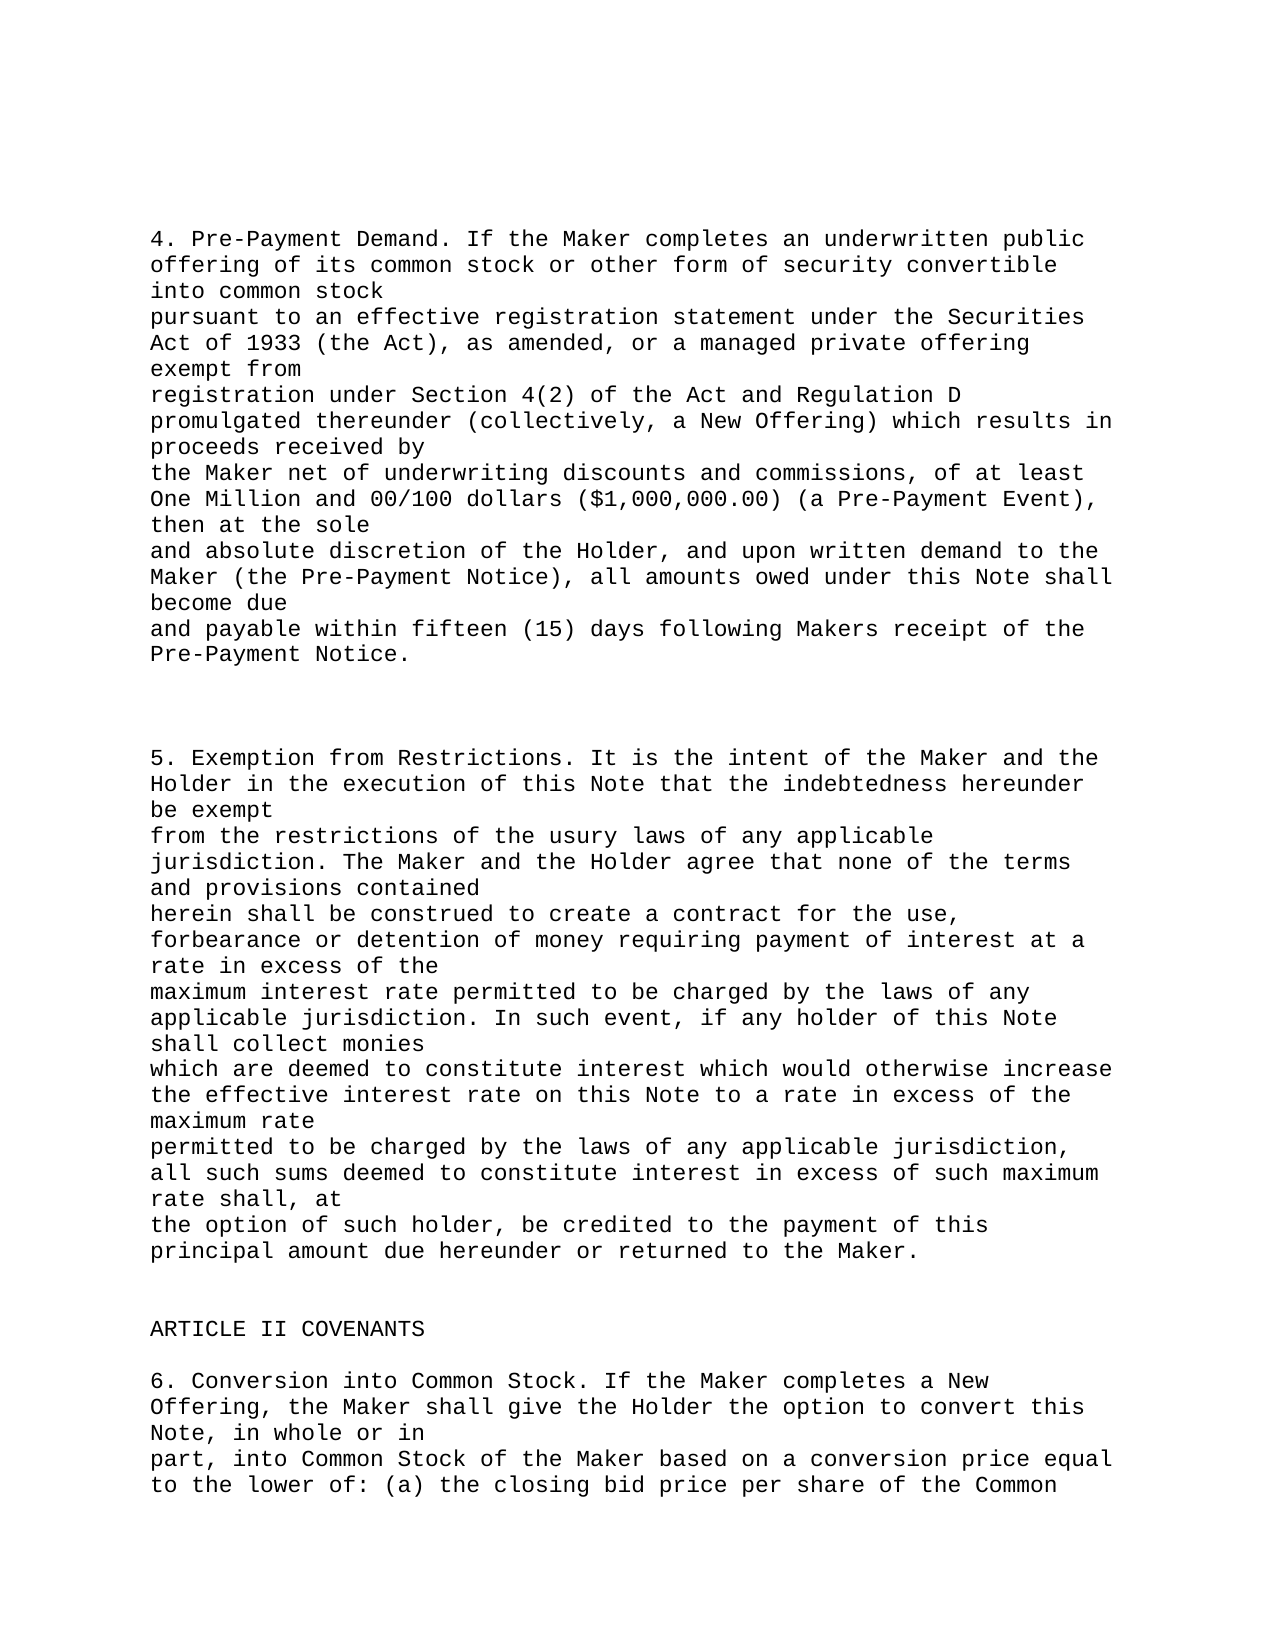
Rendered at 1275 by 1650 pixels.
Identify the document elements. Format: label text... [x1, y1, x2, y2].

text maximum interest rate permitted to be charged by the laws of any applicable jurisdiction. In such event, if any holder of this Note shall collect monies [150, 980, 1125, 1058]
text registration under Section 4(2) of the Act and Regulation D promulgated thereunder (collectively, a New Offering) which results in proceeds received by [150, 383, 1125, 461]
text the option of such holder, be credited to the payment of this principal amount due hereunder or returned to the Maker. [150, 1213, 1125, 1318]
text the Maker net of underwriting discounts and commissions, of at least One Million and 00/100 dollars ($1,000,000.00) (a Pre-Payment Event), then at the sole [150, 461, 1125, 539]
text permitted to be charged by the laws of any applicable jurisdiction, all such sums deemed to constitute interest in excess of such maximum rate shall, at [150, 1136, 1125, 1213]
text herein shall be construed to create a contract for the use, forbearance or detention of money requiring payment of interest at a rate in excess of the [150, 902, 1125, 980]
text and absolute discretion of the Holder, and upon written demand to the Maker (the Pre-Payment Notice), all amounts owed under this Note shall become due [150, 539, 1125, 617]
text and payable within fifteen (15) days following Makers receipt of the Pre-Payment Notice. 5. Exemption from Restrictions. It is the intent of the Maker and the Holder in the execution of this Note that the indebtedness hereunder be exempt [150, 617, 1125, 824]
text ARTICLE II COVENANTS 6. Conversion into Common Stock. If the Maker completes a New Offering, the Maker shall give the Holder the option to convert this Note, in whole or in [150, 1318, 1125, 1447]
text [150, 150, 1125, 306]
text pursuant to an effective registration statement under the Securities Act of 1933 (the Act), as amended, or a managed private offering exempt from [150, 306, 1125, 383]
text which are deemed to constitute interest which would otherwise increase the effective interest rate on this Note to a rate in excess of the maximum rate [150, 1058, 1125, 1136]
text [150, 1447, 1125, 1499]
text from the restrictions of the usury laws of any applicable jurisdiction. The Maker and the Holder agree that none of the terms and provisions contained [150, 824, 1125, 902]
